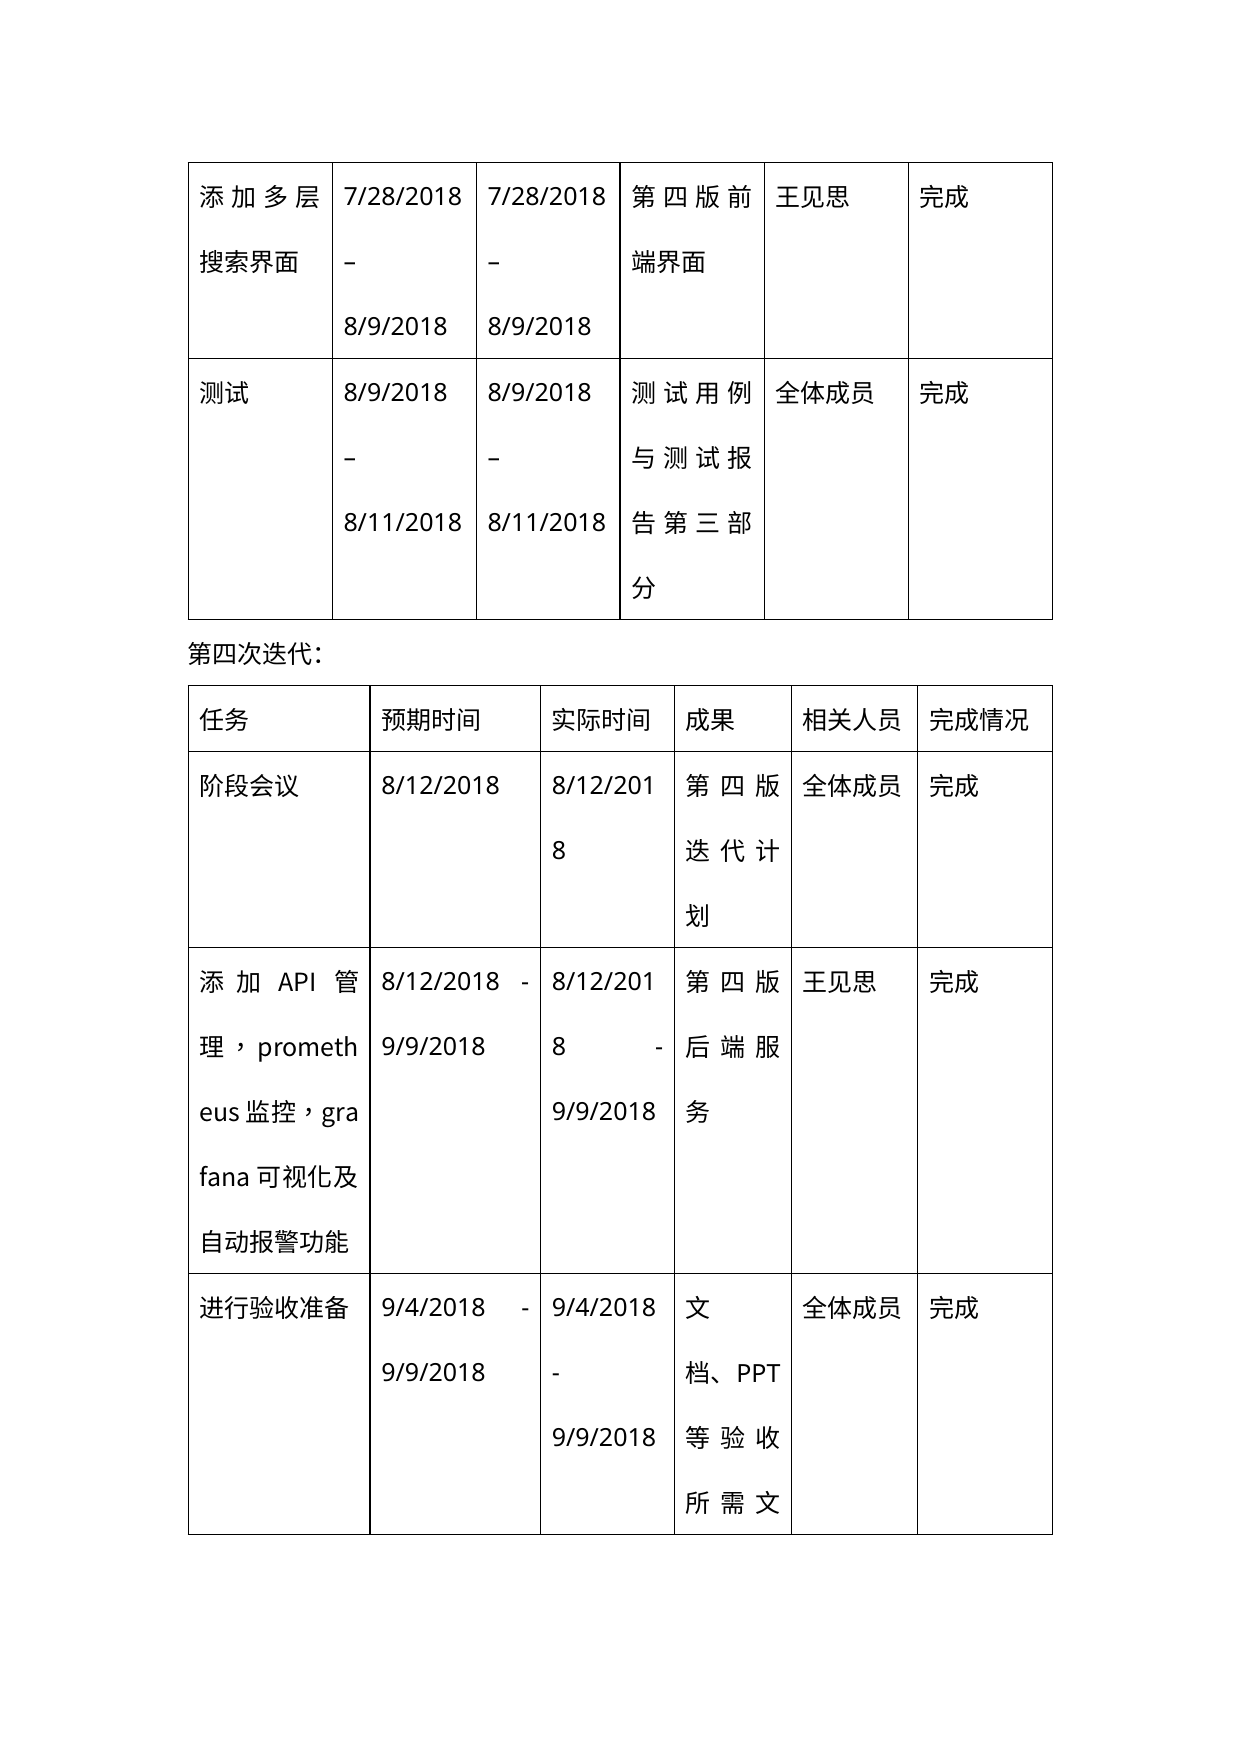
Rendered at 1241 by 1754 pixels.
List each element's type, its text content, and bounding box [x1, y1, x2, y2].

table_cell 8/12/2018 [541, 752, 674, 947]
table_cell 9/4/2018 - 9/9/2018 [371, 1274, 540, 1534]
table_cell 第四版迭代计划 [675, 752, 791, 947]
table_cell 全体成员 [765, 359, 908, 619]
table_cell 阶段会议 [189, 752, 369, 947]
table_header 实际时间 [541, 686, 674, 751]
table_cell 8/9/2018 – 8/11/2018 [477, 359, 619, 619]
table_cell 第四版后端服务 [675, 948, 791, 1273]
table_cell 进行验收准备 [189, 1274, 369, 1534]
text 第四次迭代： [187, 620, 1053, 685]
table_cell 测试 [189, 359, 332, 619]
table_header 预期时间 [371, 686, 540, 751]
table_cell 8/9/2018 – 8/11/2018 [333, 359, 476, 619]
table_cell 7/28/2018 – 8/9/2018 [333, 163, 476, 358]
table_cell 文档、PPT等验收所需文件 [675, 1274, 791, 1534]
table_cell 完成 [918, 948, 1052, 1273]
table_cell 全体成员 [792, 1274, 917, 1534]
table_header 任务 [189, 686, 369, 751]
table_cell 添加多层搜索界面 [189, 163, 332, 358]
table_header 成果 [675, 686, 791, 751]
table_cell 王见思 [792, 948, 917, 1273]
table_cell 完成 [909, 163, 1052, 358]
table_cell 添加API管理，prometheus监控，grafana可视化及自动报警功能 [189, 948, 369, 1273]
table_header 完成情况 [918, 686, 1052, 751]
table_cell 测试用例与测试报告第三部分 [621, 359, 764, 619]
table_cell 7/28/2018 – 8/9/2018 [477, 163, 619, 358]
table_cell 完成 [918, 1274, 1052, 1534]
table_cell 9/4/2018 - 9/9/2018 [541, 1274, 674, 1534]
table_cell 第四版前端界面 [621, 163, 764, 358]
table_cell 8/12/2018 - 9/9/2018 [371, 948, 540, 1273]
table_cell 完成 [918, 752, 1052, 947]
table_cell 完成 [909, 359, 1052, 619]
table_cell 王见思 [765, 163, 908, 358]
table_cell 8/12/2018 - 9/9/2018 [541, 948, 674, 1273]
table_header 相关人员 [792, 686, 917, 751]
table_cell 8/12/2018 [371, 752, 540, 947]
table_cell 全体成员 [792, 752, 917, 947]
